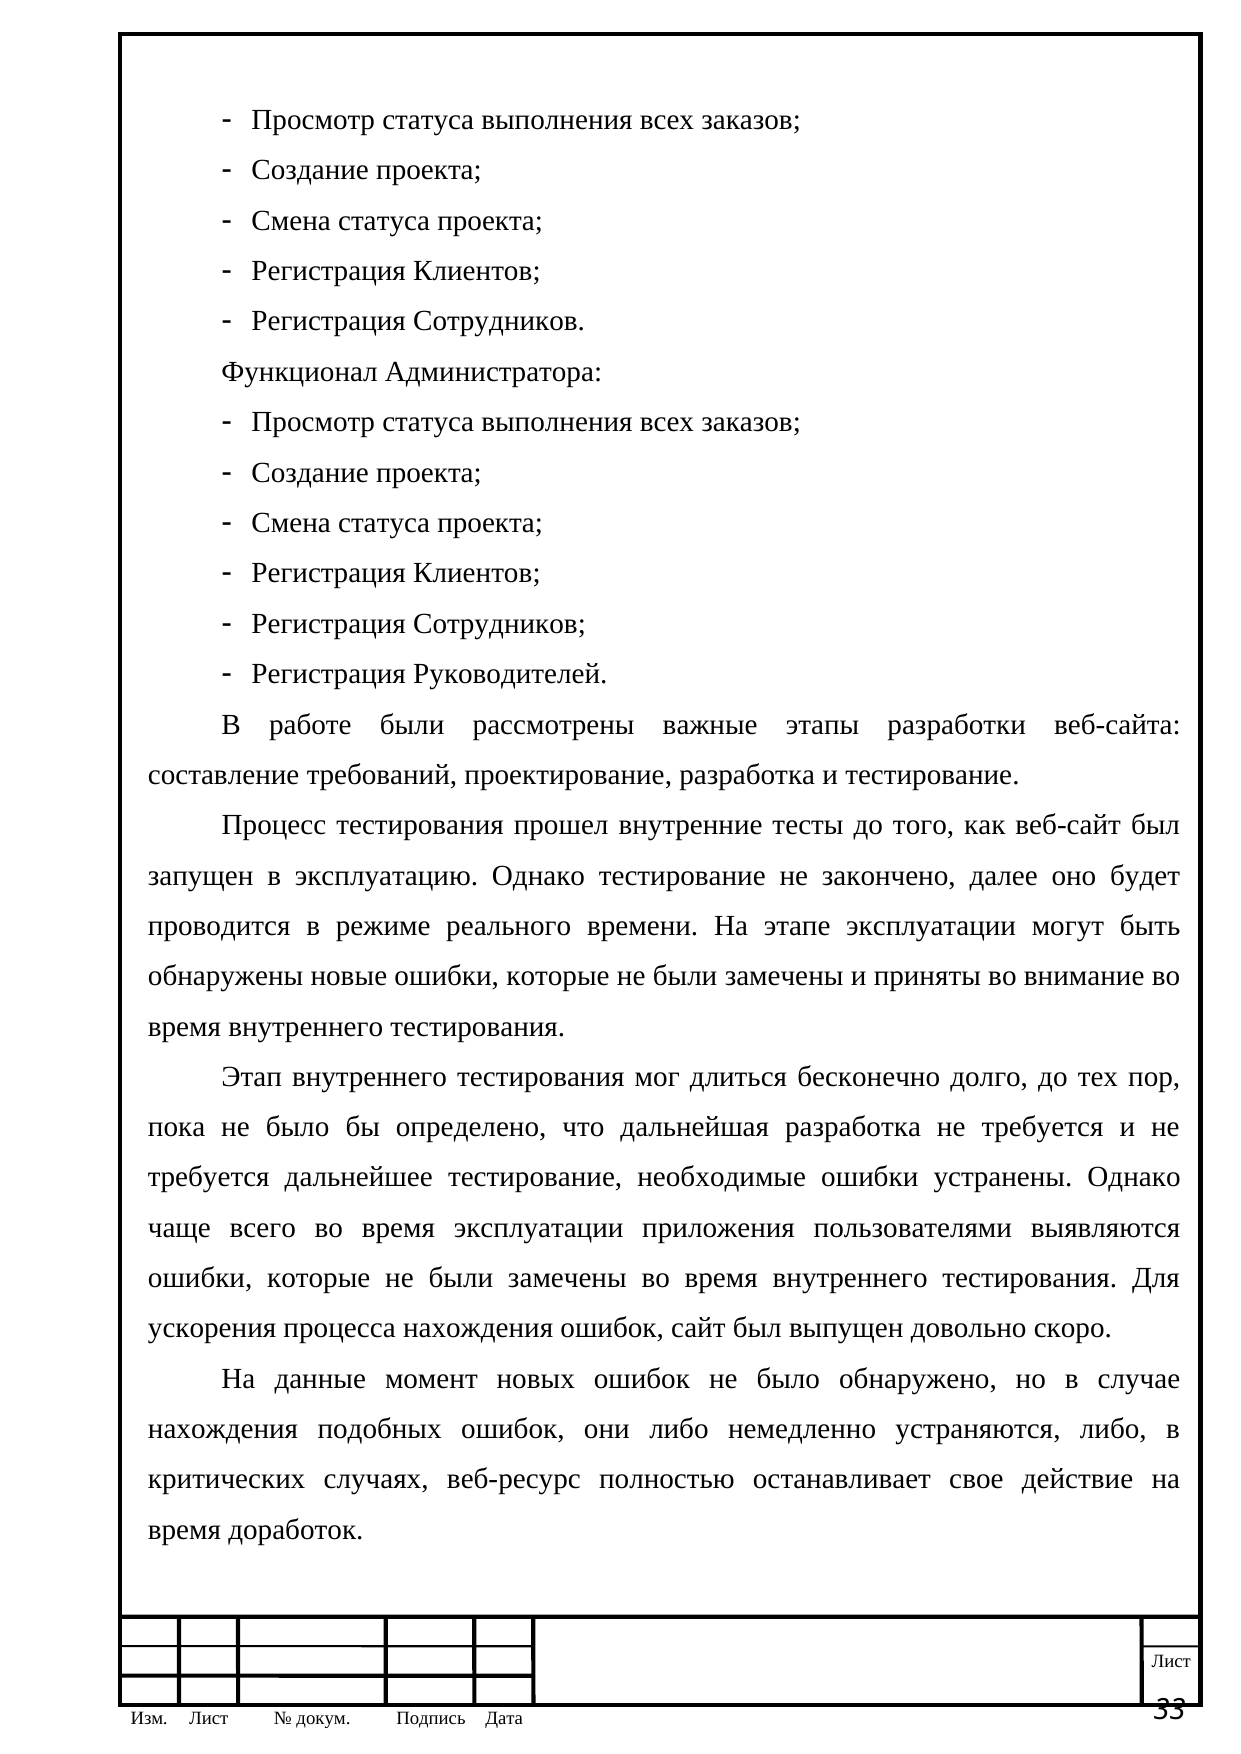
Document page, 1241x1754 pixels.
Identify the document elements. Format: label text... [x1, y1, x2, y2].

text Регистрация Клиентов; [148, 556, 1181, 589]
text Регистрация Клиентов; [148, 253, 1181, 287]
text Регистрация Сотрудников. [148, 303, 1181, 337]
text На данные момент новых ошибок не было обнаружено, но в случае нахождения подобных ошибок, они либо немедленно устраняются, либо, в критических случаях, веб-ресурс полностью останавливает свое действие на время доработок. [148, 1361, 1181, 1545]
text Создание проекта; [148, 152, 1181, 186]
text Просмотр статуса выполнения всех заказов; [148, 102, 1181, 136]
text Процесс тестирования прошел внутренние тесты до того, как веб-сайт был запущен в эксплуатацию. Однако тестирование не закончено, далее оно будет проводится в режиме реального времени. На этапе эксплуатации могут быть обнаружены новые ошибки, которые не были замечены и приняты во внимание во время внутреннего тестирования. [148, 807, 1181, 1042]
text В работе были рассмотрены важные этапы разработки веб-сайта: составление требований, проектирование, разработка и тестирование. [148, 707, 1181, 791]
text Регистрация Сотрудников; [148, 606, 1181, 639]
text Смена статуса проекта; [148, 203, 1181, 236]
text Просмотр статуса выполнения всех заказов; [148, 404, 1181, 438]
text Функционал Администратора: [148, 354, 1181, 387]
text Этап внутреннего тестирования мог длиться бесконечно долго, до тех пор, пока не было бы определено, что дальнейшая разработка не требуется и не требуется дальнейшее тестирование, необходимые ошибки устранены. Однако чаще всего во время эксплуатации приложения пользователями выявляются ошибки, которые не были замечены во время внутреннего тестирования. Для ускорения процесса нахождения ошибок, сайт был выпущен довольно скоро. [148, 1059, 1181, 1344]
text Регистрация Руководителей. [148, 656, 1181, 690]
text Смена статуса проекта; [148, 505, 1181, 539]
text Создание проекта; [148, 455, 1181, 488]
